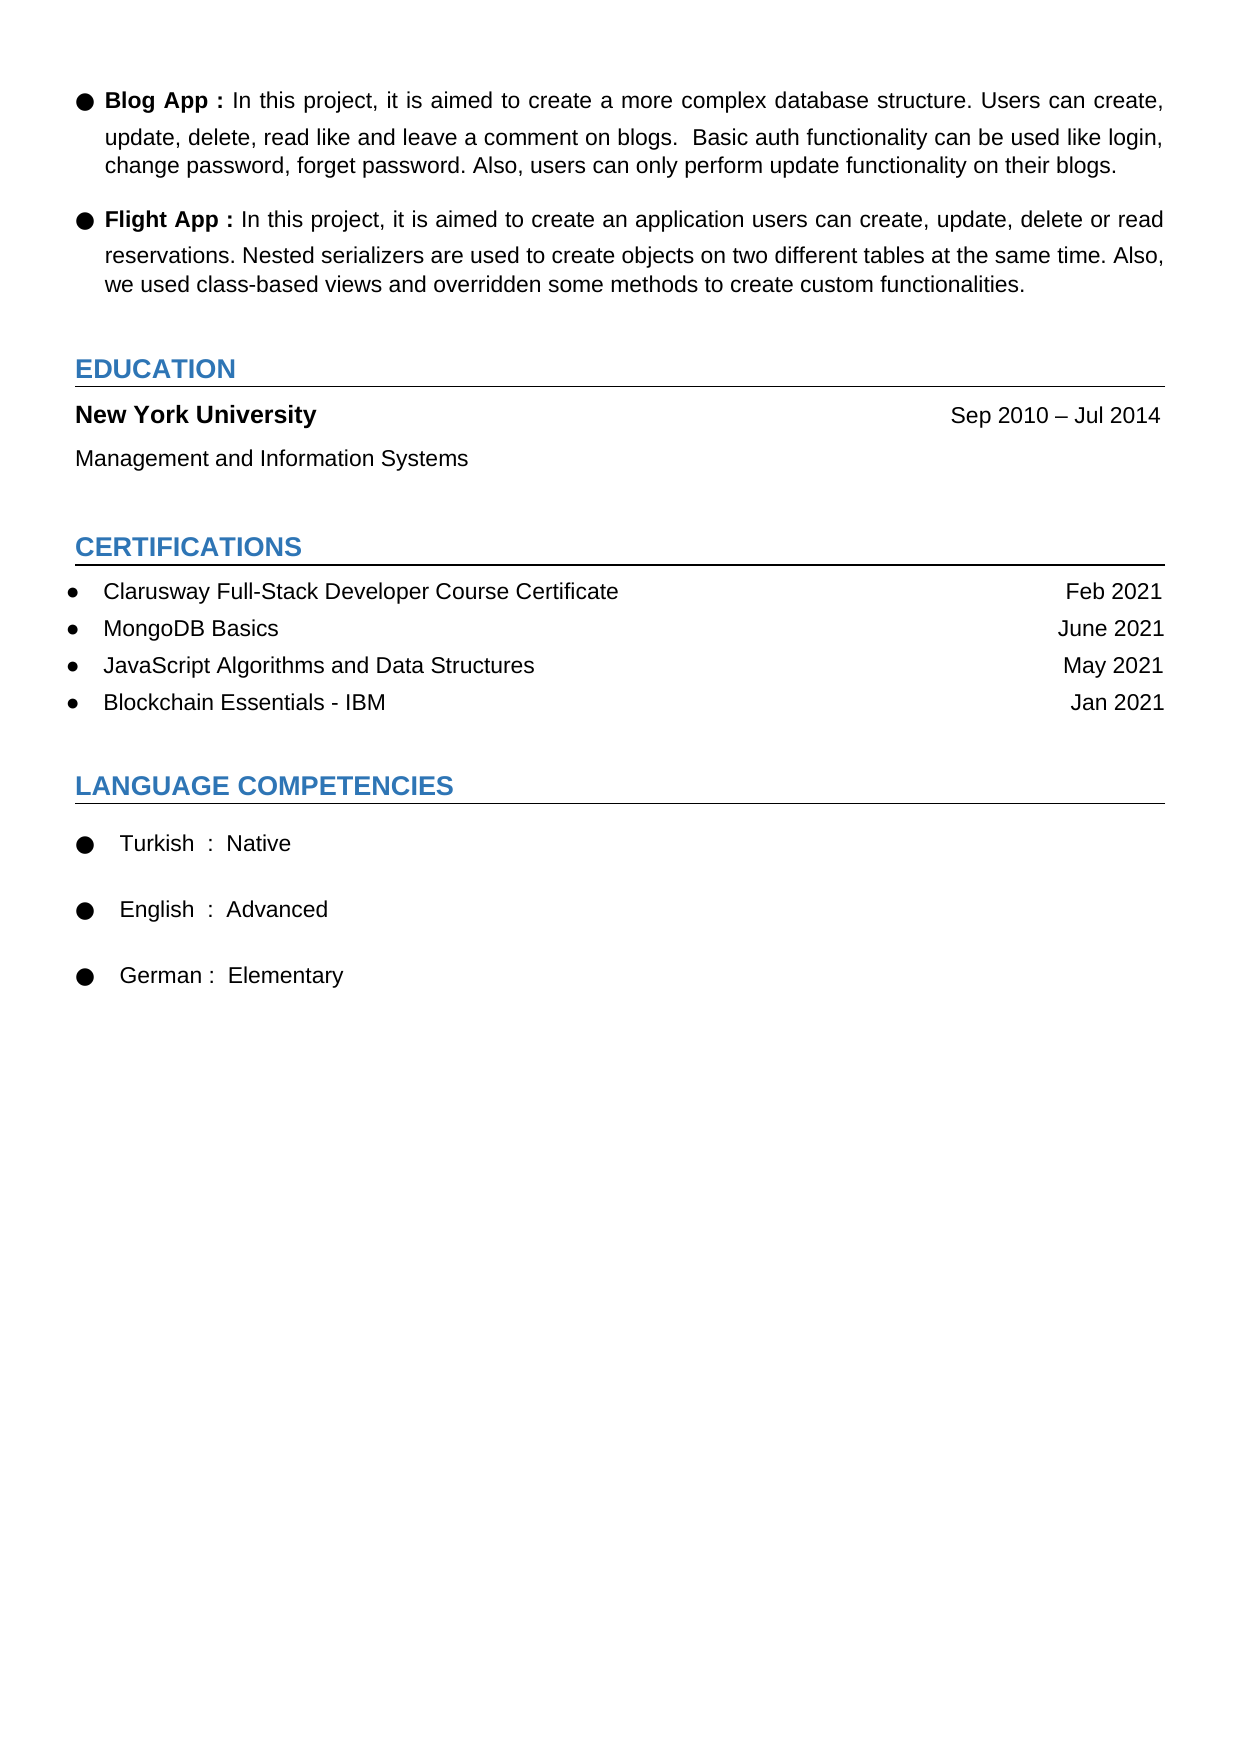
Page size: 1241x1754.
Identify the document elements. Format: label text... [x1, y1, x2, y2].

list Blog App : In this project, it is aimed to create a more complex database structure. Users can create, update, delete, read like and leave a comment on blogs. Basic auth functionality can be used like login, change password, forget password. Also, users can only perform update functionality on their blogs. [75, 75, 1165, 179]
text EDUCATION [75, 353, 1165, 386]
list English : Advanced [75, 883, 1165, 930]
text CERTIFICATIONS [75, 531, 1165, 564]
text New York University Sep 2010 – Jul 2014 [75, 400, 1165, 428]
text Management and Information Systems [75, 445, 1165, 471]
list Blockchain Essentials - IBM Jan 2021 [66, 689, 1165, 716]
list Flight App : In this project, it is aimed to create an application users can create, update, delete or read reservations. Nested serializers are used to create objects on two different tables at the same time. Also, we used class-based views and overridden some methods to create custom functionalities. [75, 193, 1165, 297]
list Clarusway Full-Stack Developer Course Certificate Feb 2021 [66, 578, 1165, 604]
list MongoDB Basics June 2021 [66, 615, 1165, 641]
list JavaScript Algorithms and Data Structures May 2021 [66, 652, 1165, 678]
list German : Elementary [75, 949, 1165, 996]
text LANGUAGE COMPETENCIES [75, 770, 1165, 803]
list Turkish : Native [75, 817, 1165, 864]
